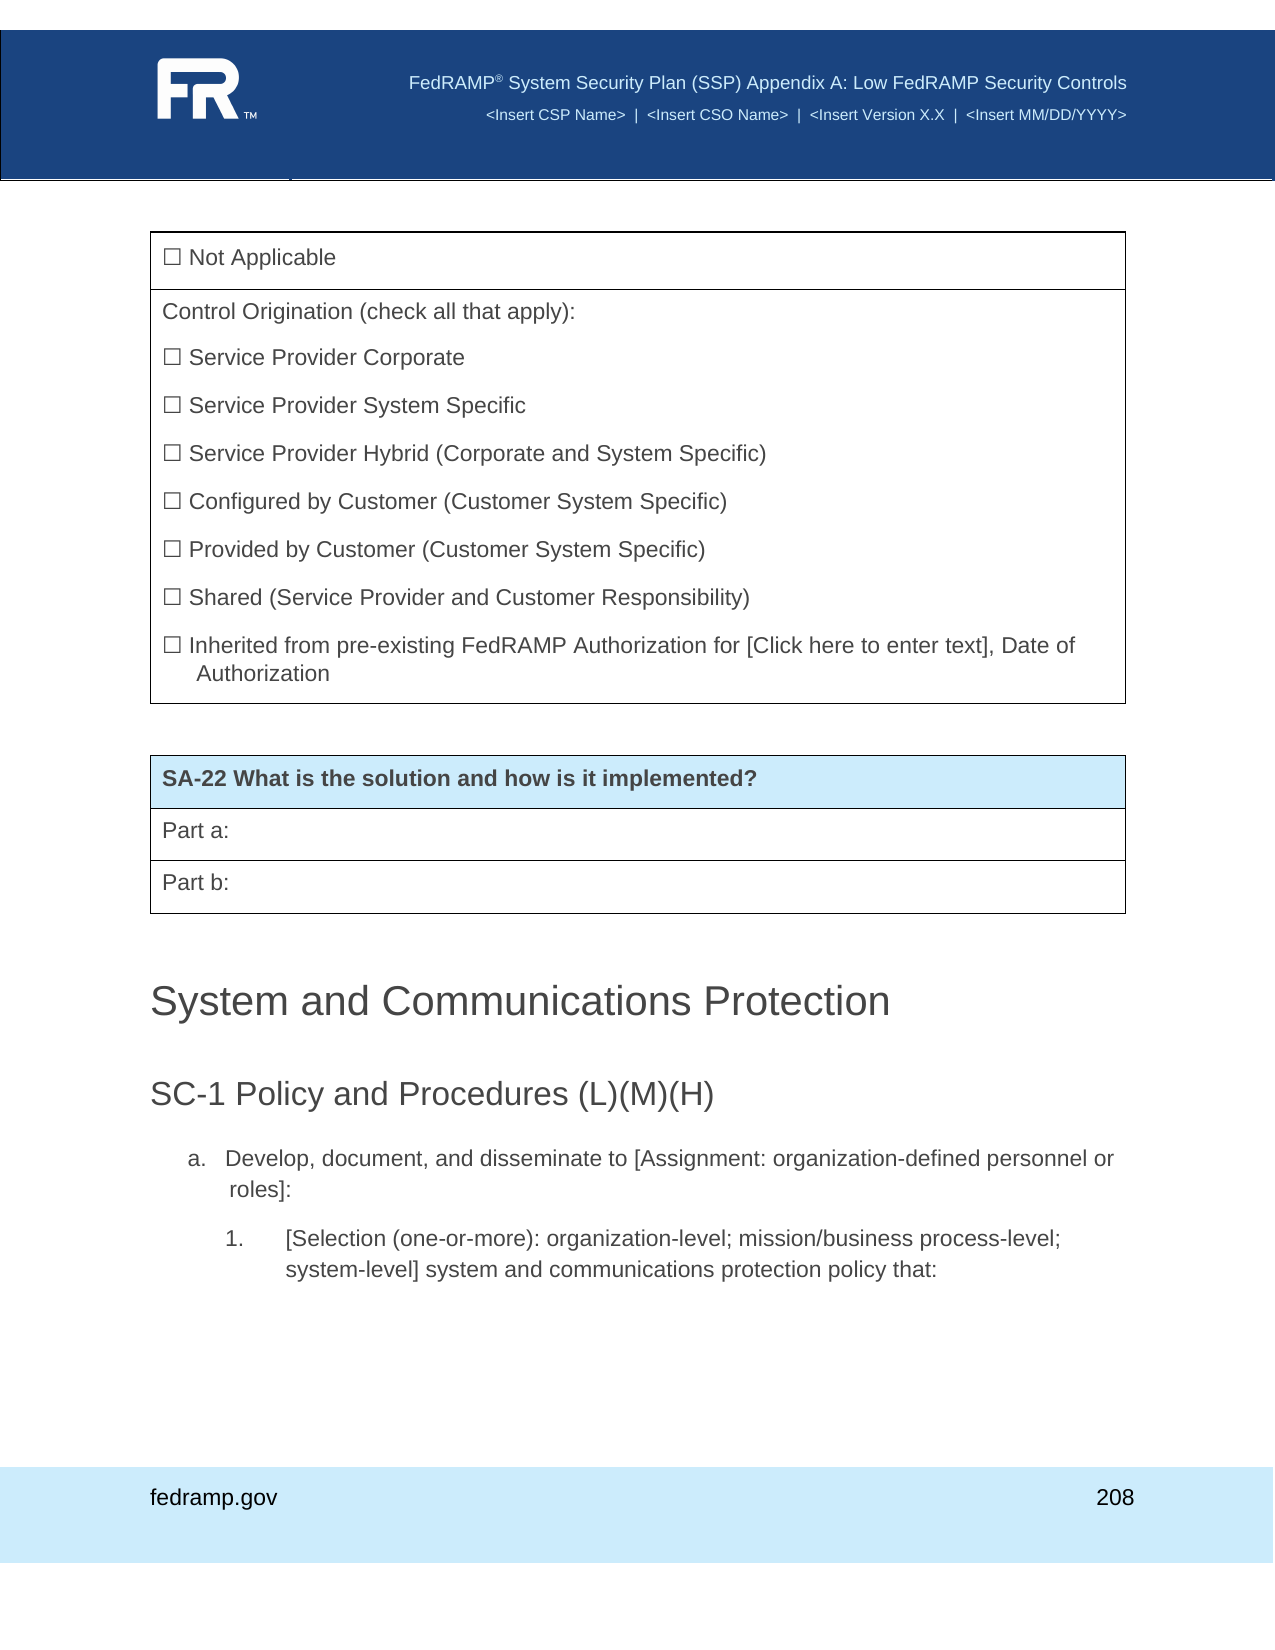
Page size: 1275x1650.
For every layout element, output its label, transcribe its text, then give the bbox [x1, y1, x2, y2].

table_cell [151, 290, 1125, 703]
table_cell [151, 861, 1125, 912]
subtitle SC-1 Policy and Procedures (L)(M)(H) [150, 1074, 1125, 1112]
text a. Develop, document, and disseminate to [Assignment: organization-defined personnel or roles]: [150, 1145, 1125, 1203]
subtitle System and Communications Protection [150, 976, 1125, 1024]
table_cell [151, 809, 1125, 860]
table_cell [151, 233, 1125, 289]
text 1. [Selection (one-or-more): organization-level; mission/business process-level; system-level] system and communications protection policy that: [150, 1225, 1125, 1283]
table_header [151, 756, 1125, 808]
picture [157, 58, 257, 119]
